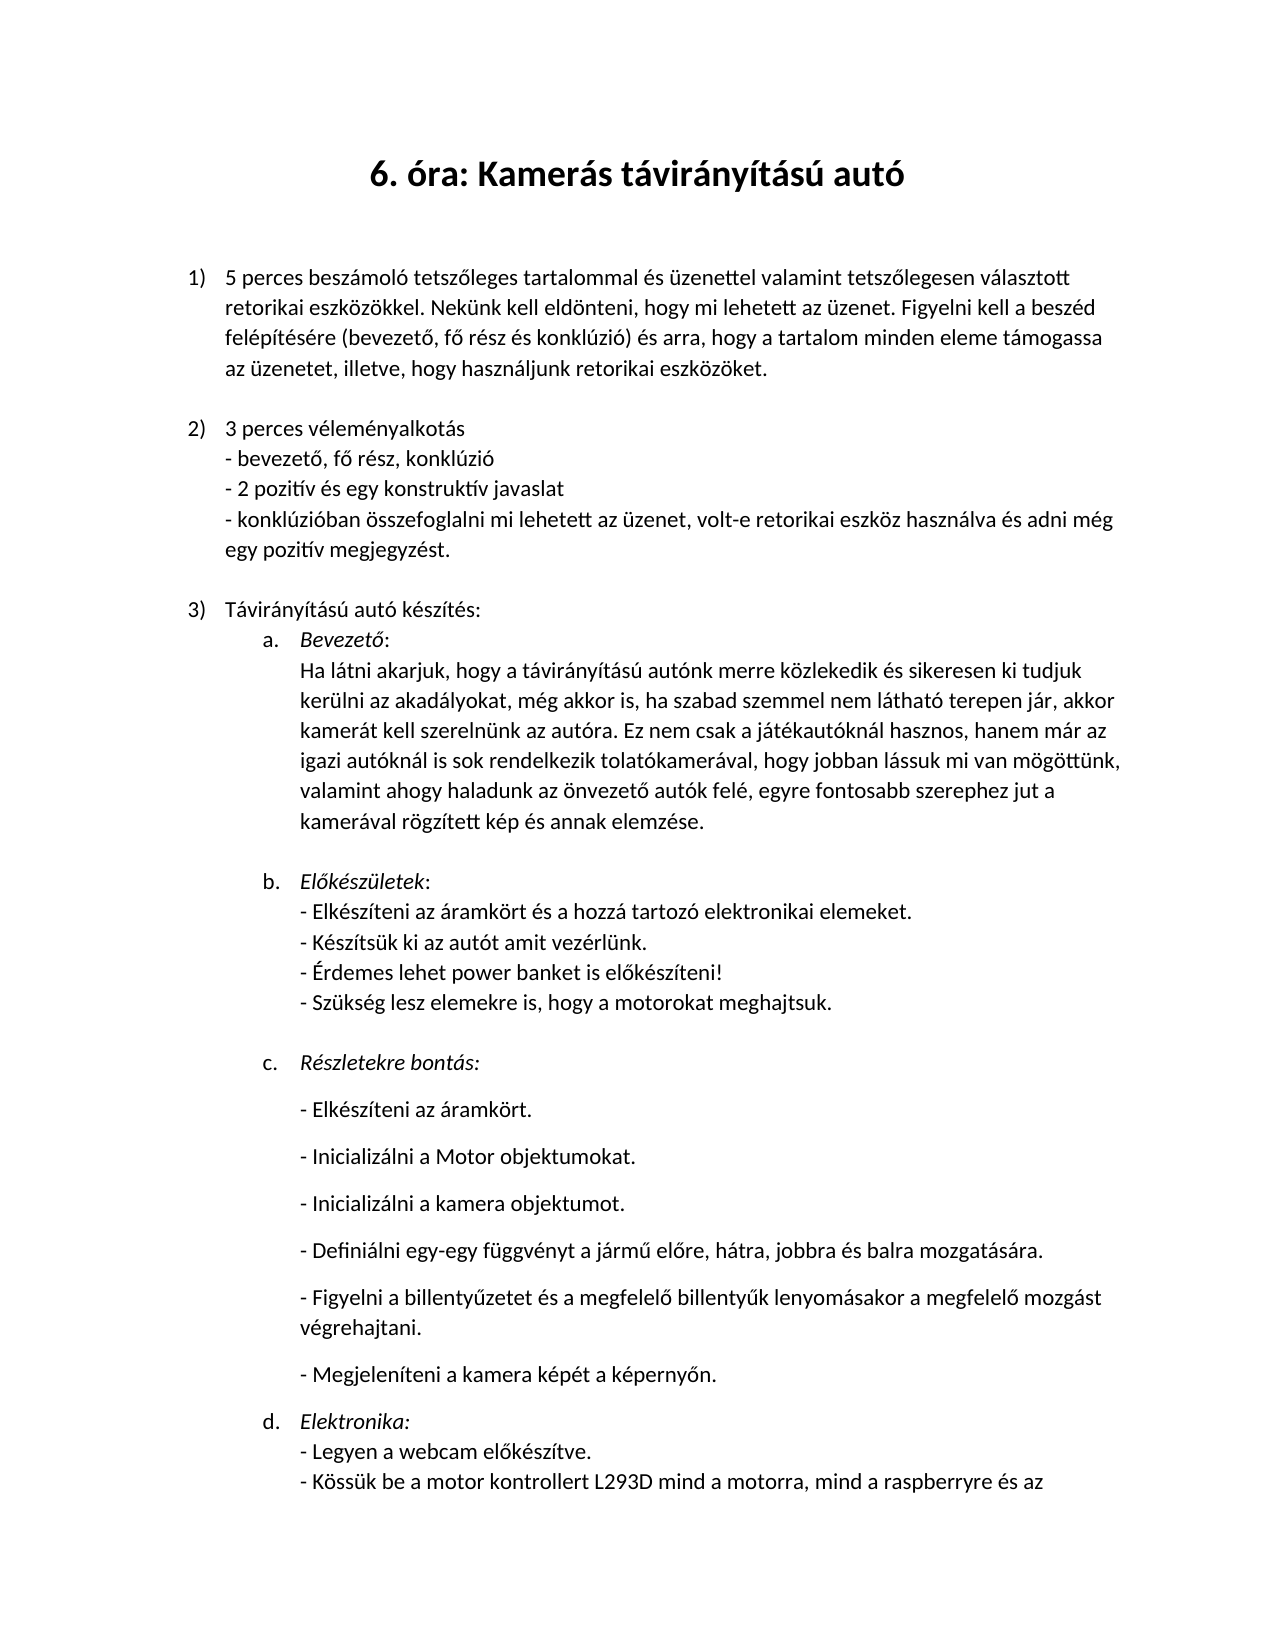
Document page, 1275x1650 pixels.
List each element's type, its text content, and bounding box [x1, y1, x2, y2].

list Részletekre bontás: [262, 1048, 1125, 1076]
list 5 perces beszámoló tetszőleges tartalommal és üzenettel valamint tetszőlegesen választott retorikai eszközökkel. Nekünk kell eldönteni, hogy mi lehetett az üzenet. Figyelni kell a beszéd felépítésére (bevezető, fő rész és konklúzió) és arra, hogy a tartalom minden eleme támogassa az üzenetet, illetve, hogy használjunk retorikai eszközöket. [187, 263, 1125, 412]
list Bevezető: Ha látni akarjuk, hogy a távirányítású autónk merre közlekedik és sikeresen ki tudjuk kerülni az akadályokat, még akkor is, ha szabad szemmel nem látható terepen jár, akkor kamerát kell szerelnünk az autóra. Ez nem csak a játékautóknál hasznos, hanem már az igazi autóknál is sok rendelkezik tolatókamerával, hogy jobban lássuk mi van mögöttünk, valamint ahogy haladunk az önvezető autók felé, egyre fontosabb szerephez jut a kamerával rögzített kép és annak elemzése. [262, 626, 1125, 865]
list Előkészületek: - Elkészíteni az áramkört és a hozzá tartozó elektronikai elemeket. - Készítsük ki az autót amit vezérlünk. - Érdemes lehet power banket is előkészíteni! - Szükség lesz elemekre is, hogy a motorokat meghajtsuk. [262, 867, 1125, 1046]
text - Elkészíteni az áramkört. [300, 1095, 1125, 1123]
list 3 perces véleményalkotás - bevezető, fő rész, konklúzió - 2 pozitív és egy konstruktív javaslat - konklúzióban összefoglalni mi lehetett az üzenet, volt-e retorikai eszköz használva és adni még egy pozitív megjegyzést. [187, 414, 1125, 593]
text - Definiálni egy-egy függvényt a jármű előre, hátra, jobbra és balra mozgatására. [300, 1236, 1125, 1264]
text - Figyelni a billentyűzetet és a megfelelő billentyűk lenyomásakor a megfelelő mozgást végrehajtani. [300, 1283, 1125, 1341]
text - Megjeleníteni a kamera képét a képernyőn. [300, 1360, 1125, 1388]
text - Inicializálni a kamera objektumot. [300, 1189, 1125, 1217]
text - Inicializálni a Motor objektumokat. [300, 1142, 1125, 1170]
list Távirányítású autó készítés: [187, 595, 1125, 623]
text 6. óra: Kamerás távirányítású autó [150, 150, 1125, 196]
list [262, 1407, 1125, 1495]
